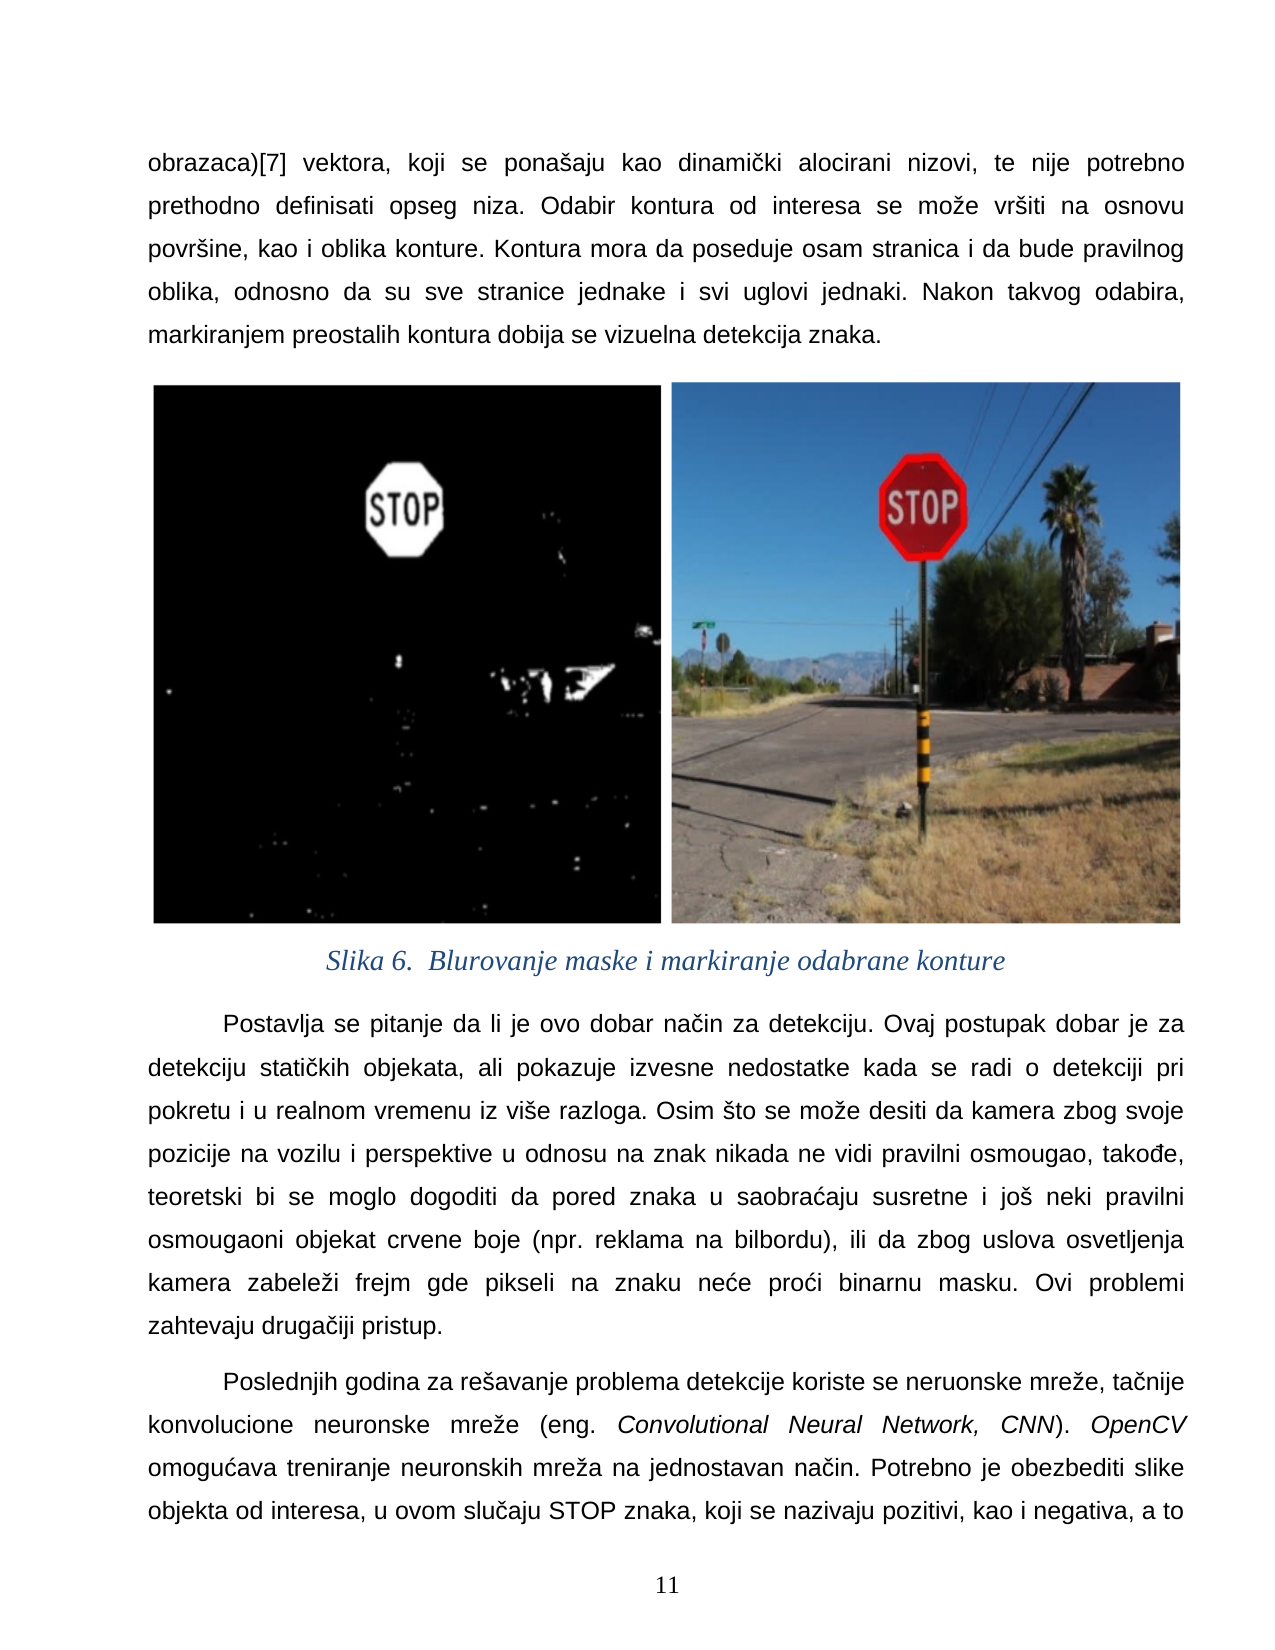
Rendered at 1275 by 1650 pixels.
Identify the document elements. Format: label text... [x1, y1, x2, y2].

text Postavlja se pitanje da li je ovo dobar način za detekciju. Ovaj postupak dobar je za detekciju statičkih objekata, ali pokazuje izvesne nedostatke kada se radi o detekciji pri pokretu i u realnom vremenu iz više razloga. Osim što se može desiti da kamera zbog svoje pozicije na vozilu i perspektive u odnosu na znak nikada ne vidi pravilni osmougao, takođe, teoretski bi se moglo dogoditi da pored znaka u saobraćaju susretne i još neki pravilni osmougaoni objekat crvene boje (npr. reklama na bilbordu), ili da zbog uslova osvetljenja kamera zabeleži frejm gde pikseli na znaku neće proći binarnu masku. Ovi problemi zahtevaju drugačiji pristup. [148, 1009, 1186, 1340]
picture [150, 375, 1185, 931]
text Slika 6. Blurovanje maske i markiranje odabrane konture [148, 943, 1186, 977]
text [148, 148, 1186, 349]
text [148, 1367, 1186, 1525]
